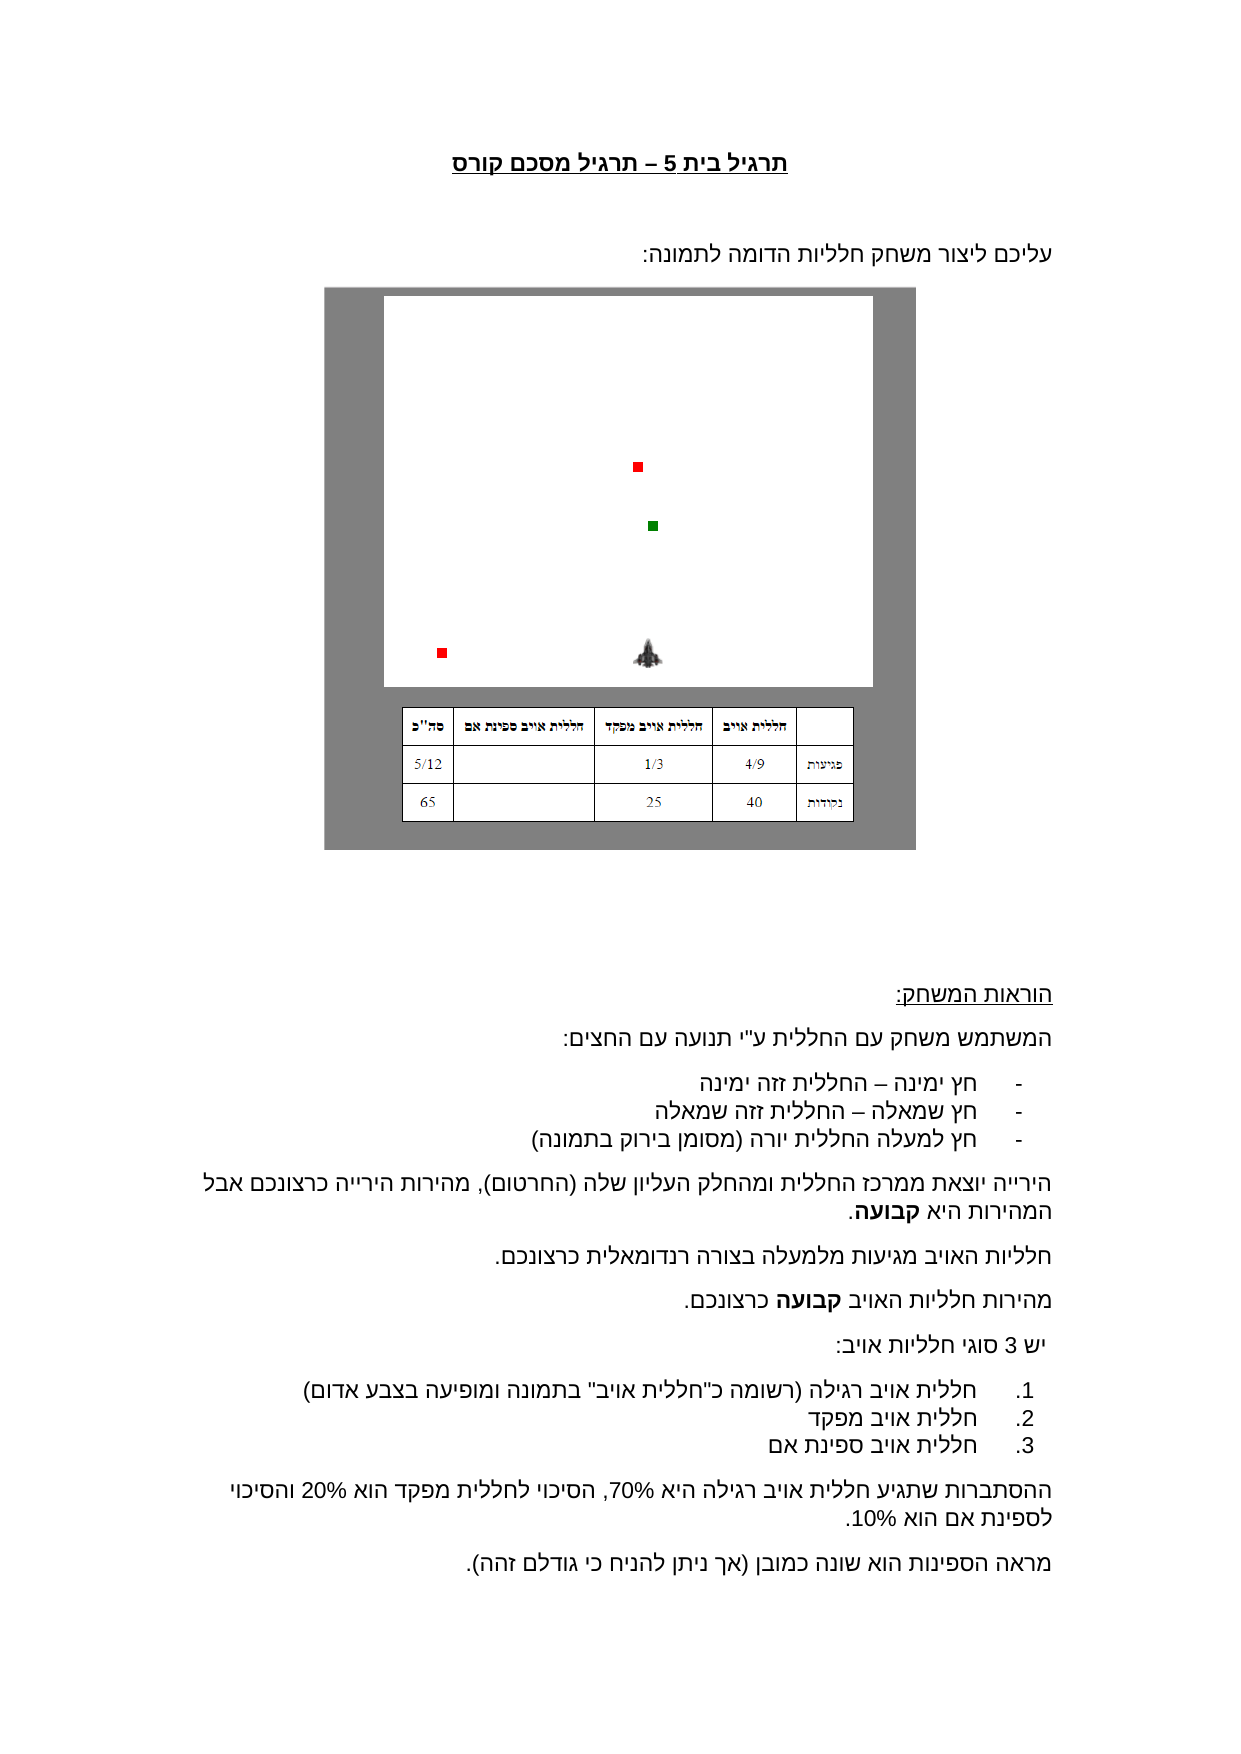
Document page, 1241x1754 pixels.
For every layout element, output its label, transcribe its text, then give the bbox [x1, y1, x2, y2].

text הוראות המשחק: [187, 981, 1053, 1007]
text ההסתברות שתגיע חללית אויב רגילה היא 70%, הסיכוי לחללית מפקד הוא 20% והסיכוי לספינת אם הוא 10%. [187, 1477, 1053, 1531]
list חללית אויב מפקד [187, 1404, 1015, 1431]
text תרגיל בית 5 – תרגיל מסכם קורס [187, 150, 1053, 176]
text חלליות האויב מגיעות מלמעלה בצורה רנדומאלית כרצונכם. [187, 1243, 1053, 1269]
text המשתמש משחק עם החללית ע"י תנועה עם החצים: [187, 1025, 1053, 1052]
text יש 3 סוגי חלליות אויב: [187, 1332, 1053, 1358]
list חץ ימינה – החללית זזה ימינה [187, 1070, 1015, 1096]
list חץ למעלה החללית יורה (מסומן בירוק בתמונה) [187, 1126, 1015, 1152]
text מהירות חלליות האויב קבועה כרצונכם. [187, 1287, 1053, 1314]
picture [324, 286, 916, 850]
list חללית אויב ספינת אם [187, 1432, 1015, 1459]
list חץ שמאלה – החללית זזה שמאלה [187, 1098, 1015, 1124]
text עליכם ליצור משחק חלליות הדומה לתמונה: [187, 241, 1053, 267]
text הירייה יוצאת ממרכז החללית ומהחלק העליון שלה (החרטום), מהירות הירייה כרצונכם אבל המהירות היא קבועה. [187, 1170, 1053, 1225]
text מראה הספינות הוא שונה כמובן (אך ניתן להניח כי גודלם זהה). [187, 1549, 1053, 1576]
list חללית אויב רגילה (רשומה כ"חללית אויב" בתמונה ומופיעה בצבע אדום) [187, 1377, 1015, 1403]
